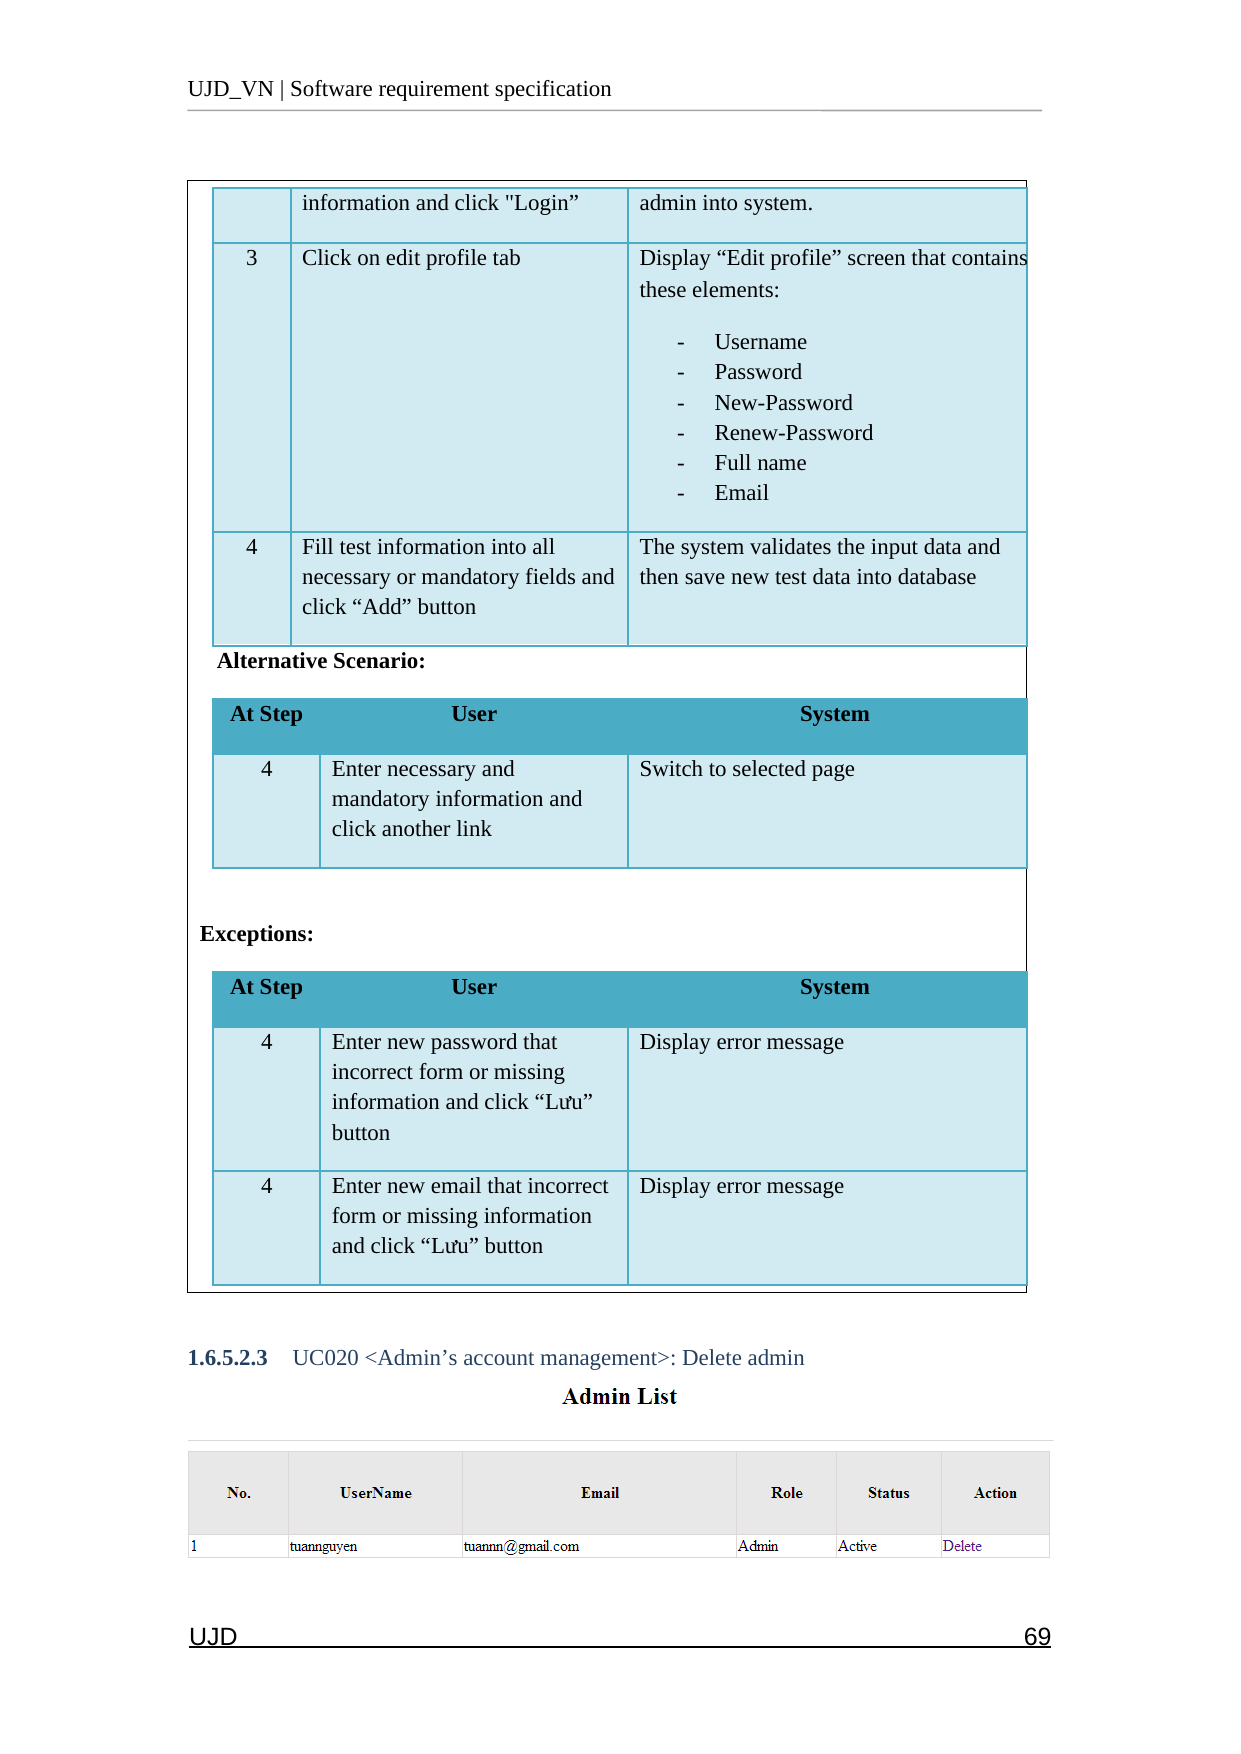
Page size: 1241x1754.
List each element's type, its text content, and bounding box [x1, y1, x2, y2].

subtitle UC020 <Admin’s account management>: Delete admin [187, 1344, 1053, 1371]
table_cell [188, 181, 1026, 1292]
picture [187, 1374, 1054, 1567]
